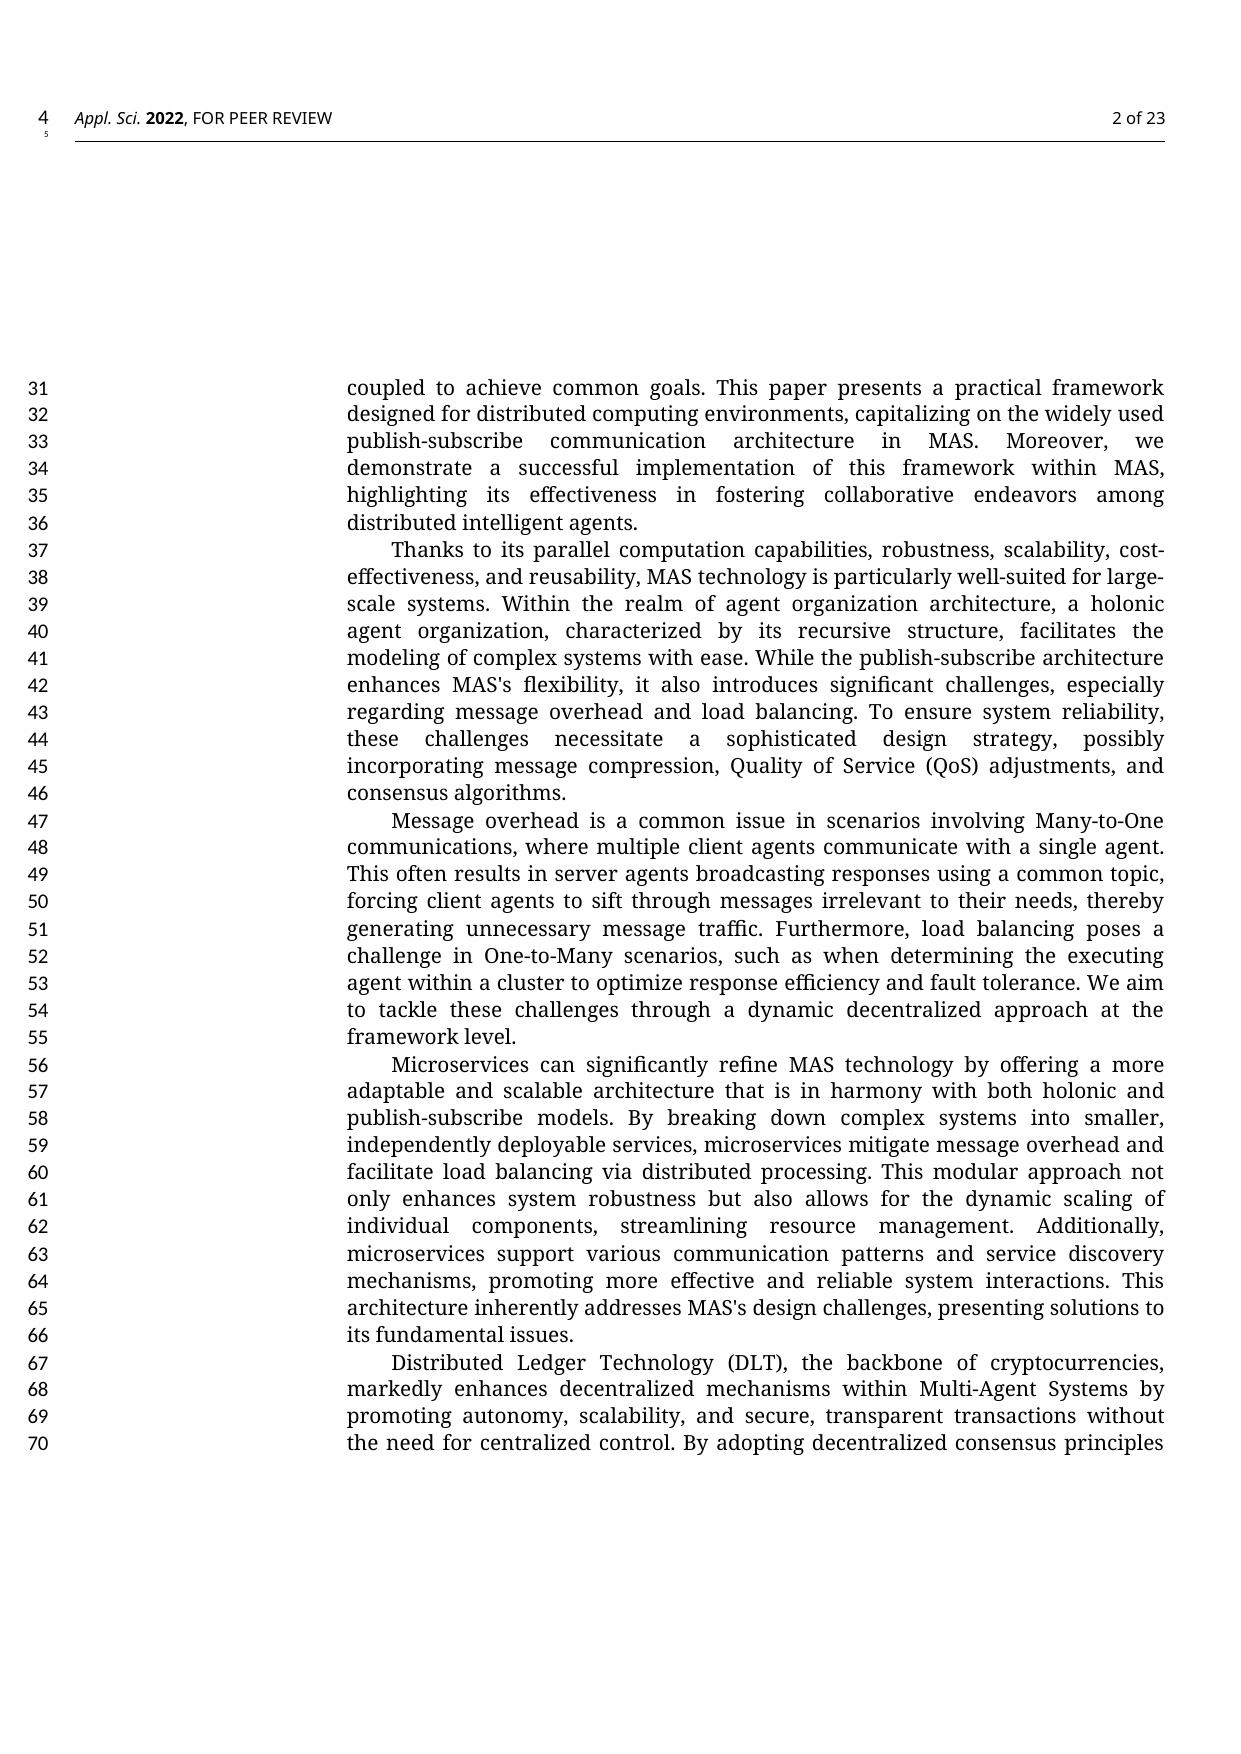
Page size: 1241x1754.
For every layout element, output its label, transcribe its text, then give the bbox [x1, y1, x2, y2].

text Message overhead is a common issue in scenarios involving Many-to-One communications, where multiple client agents communicate with a single agent. This often results in server agents broadcasting responses using a common topic, forcing client agents to sift through messages irrelevant to their needs, thereby generating unnecessary message traffic. Furthermore, load balancing poses a challenge in One-to-Many scenarios, such as when determining the executing agent within a cluster to optimize response efficiency and fault tolerance. We aim to tackle these challenges through a dynamic decentralized approach at the framework level. [347, 807, 1165, 1051]
text Thanks to its parallel computation capabilities, robustness, scalability, cost-effectiveness, and reusability, MAS technology is particularly well-suited for large-scale systems. Within the realm of agent organization architecture, a holonic agent organization, characterized by its recursive structure, facilitates the modeling of complex systems with ease. While the publish-subscribe architecture enhances MAS's flexibility, it also introduces significant challenges, especially regarding message overhead and load balancing. To ensure system reliability, these challenges necessitate a sophisticated design strategy, possibly incorporating message compression, Quality of Service (QoS) adjustments, and consensus algorithms. [347, 536, 1165, 807]
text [347, 1348, 1165, 1457]
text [347, 374, 1165, 536]
text Microservices can significantly refine MAS technology by offering a more adaptable and scalable architecture that is in harmony with both holonic and publish-subscribe models. By breaking down complex systems into smaller, independently deployable services, microservices mitigate message overhead and facilitate load balancing via distributed processing. This modular approach not only enhances system robustness but also allows for the dynamic scaling of individual components, streamlining resource management. Additionally, microservices support various communication patterns and service discovery mechanisms, promoting more effective and reliable system interactions. This architecture inherently addresses MAS's design challenges, presenting solutions to its fundamental issues. [347, 1051, 1165, 1348]
